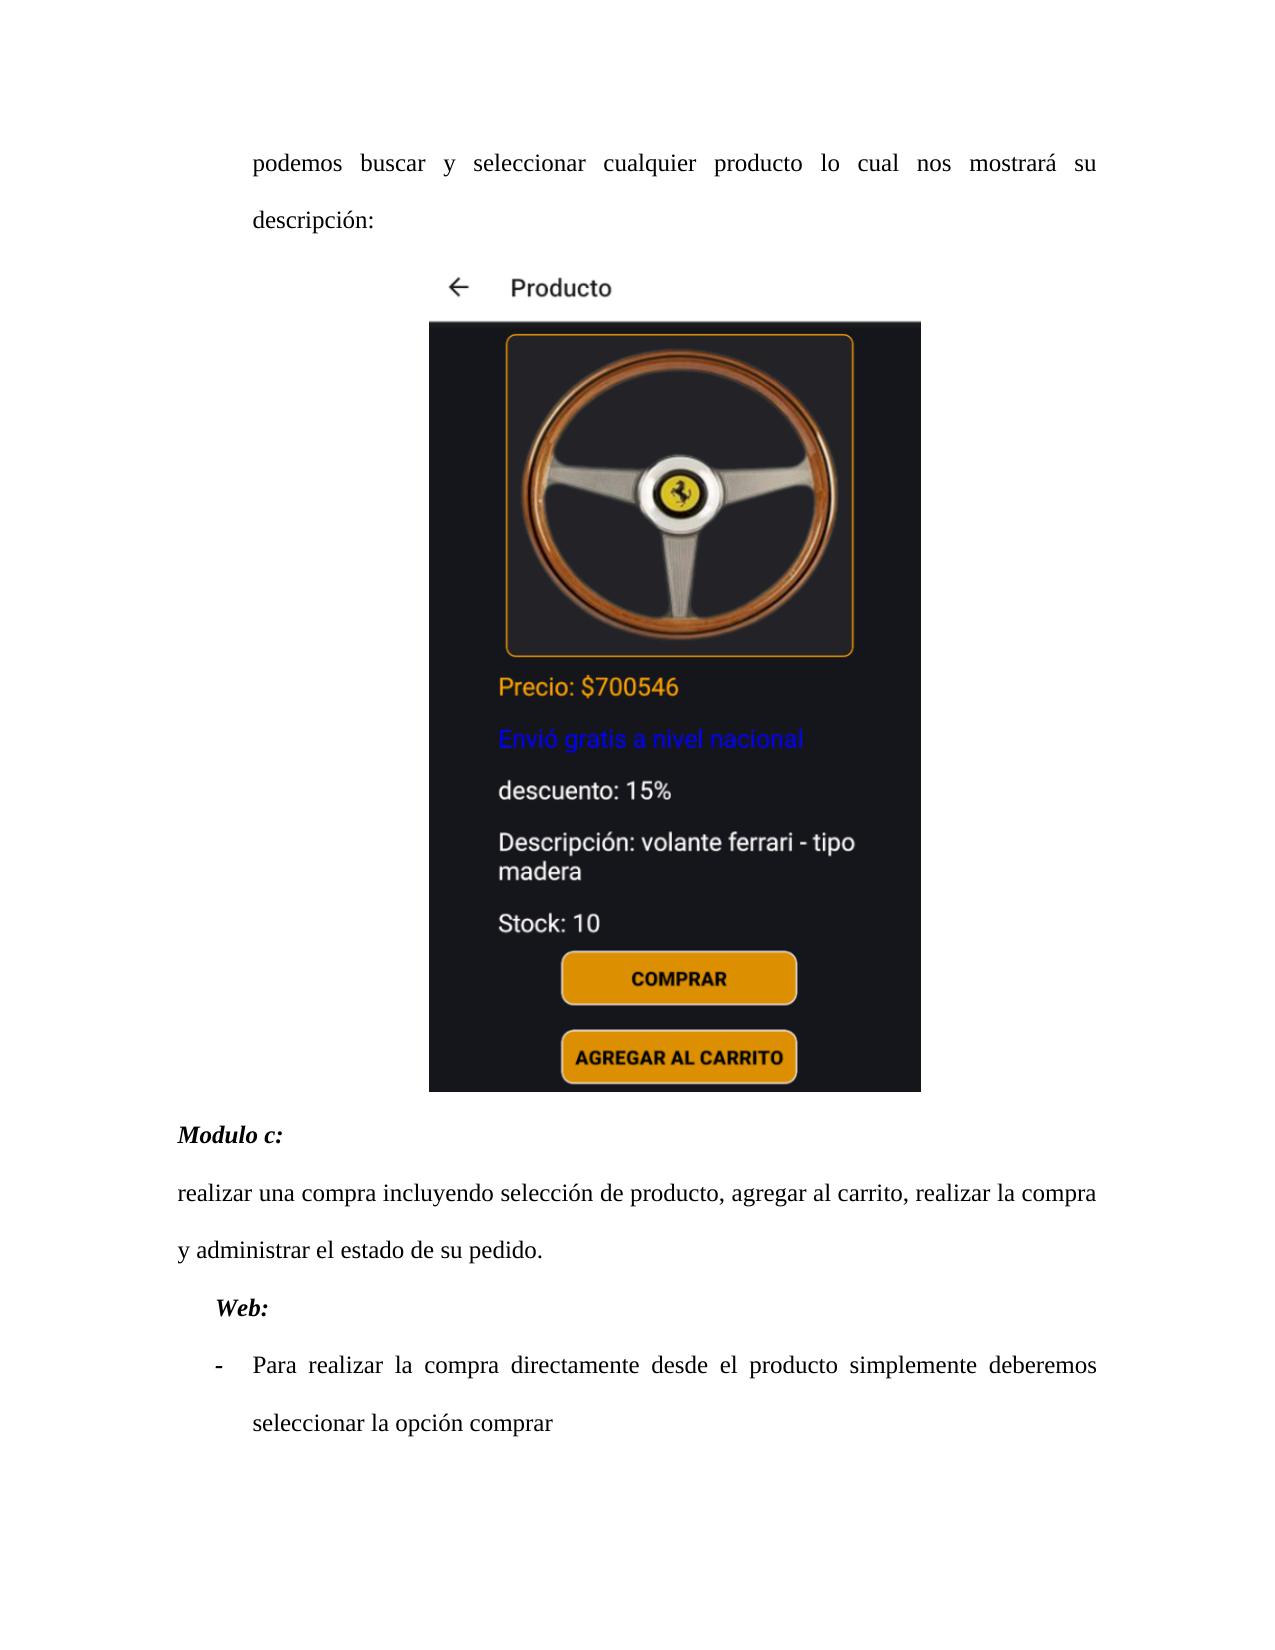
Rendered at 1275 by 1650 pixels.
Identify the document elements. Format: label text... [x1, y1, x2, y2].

text realizar una compra incluyendo selección de producto, agregar al carrito, realizar la compra y administrar el estado de su pedido. [177, 1178, 1098, 1264]
list Para realizar la compra directamente desde el producto simplemente deberemos seleccionar la opción comprar [215, 1351, 1098, 1437]
picture [429, 262, 921, 1092]
text Web: [215, 1293, 1098, 1322]
text Modulo c: [177, 1121, 1098, 1149]
list podemos buscar y seleccionar cualquier producto lo cual nos mostrará su descripción: [252, 148, 1098, 234]
